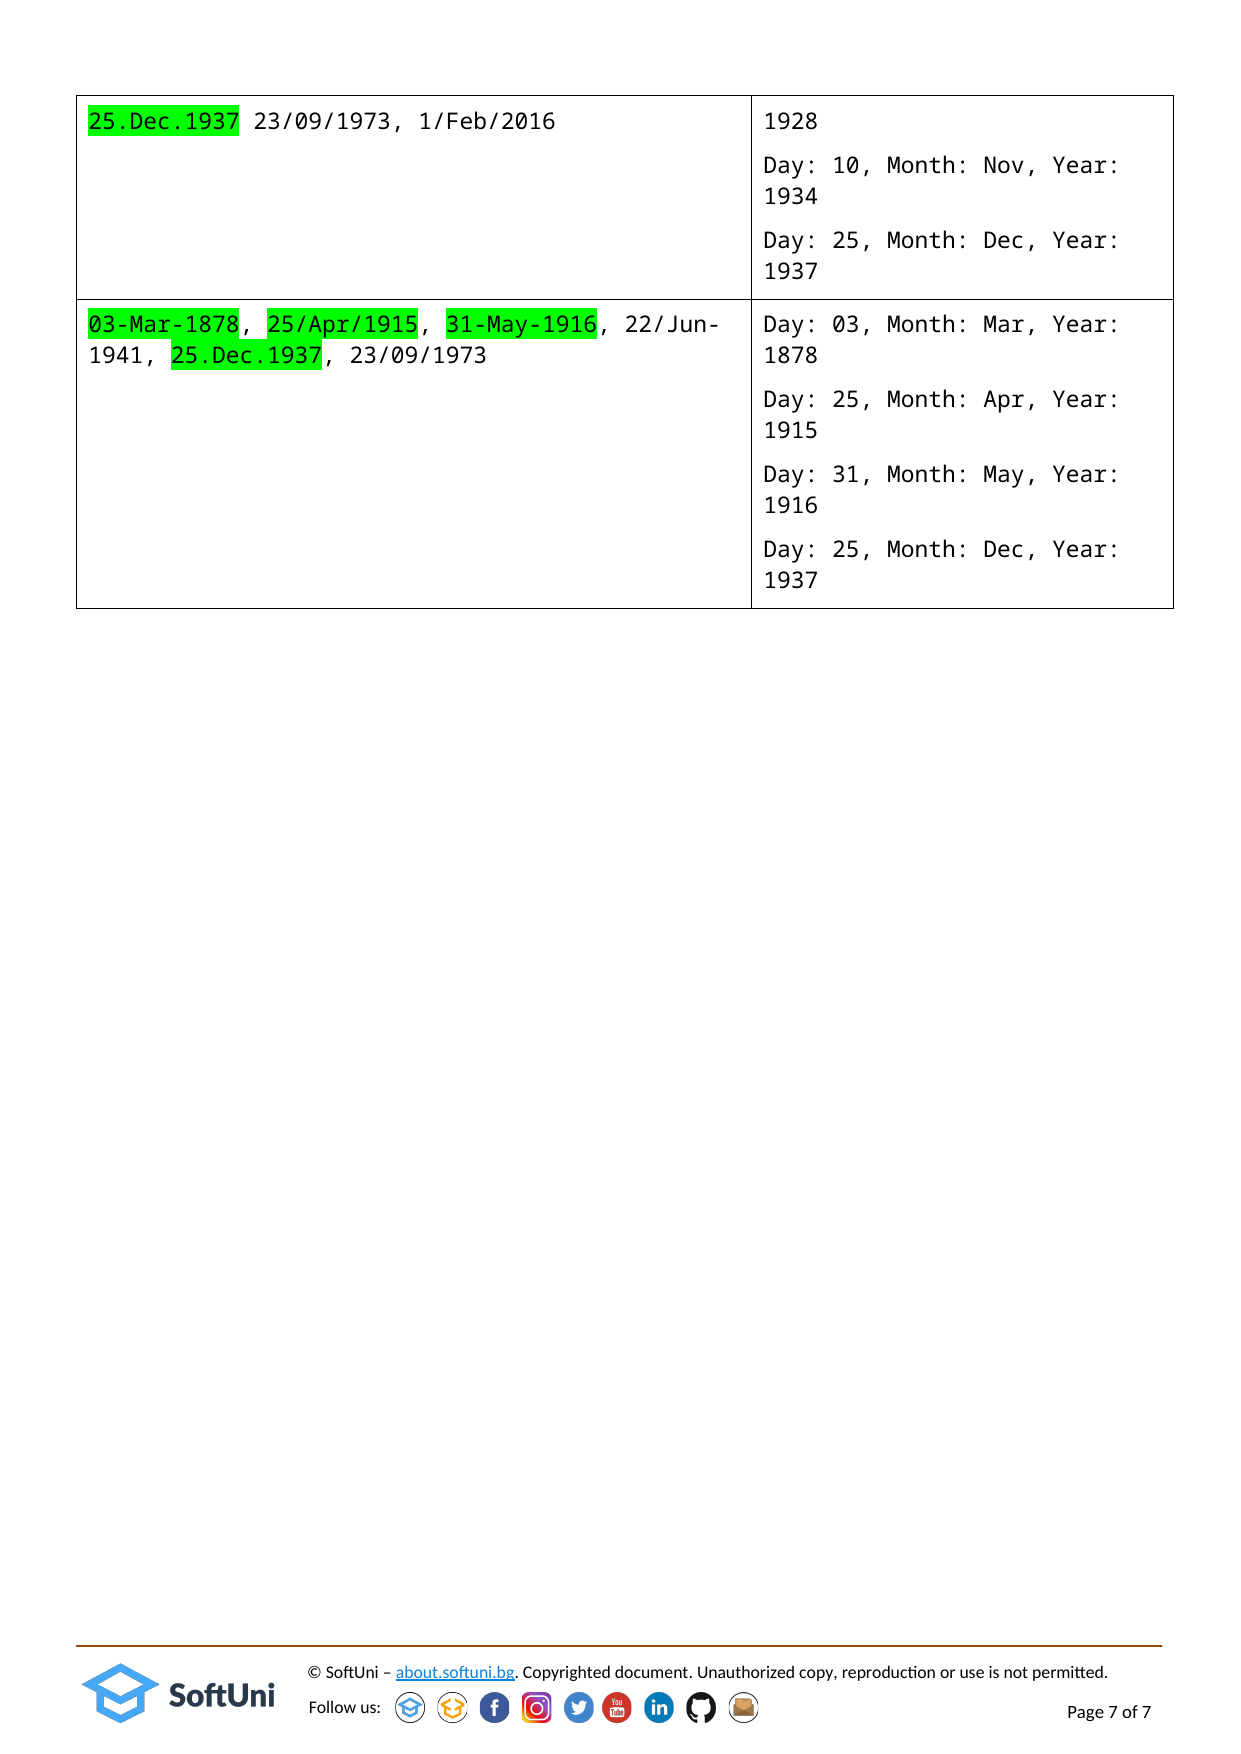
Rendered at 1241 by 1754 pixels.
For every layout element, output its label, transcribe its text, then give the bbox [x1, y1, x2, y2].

picture [644, 1692, 653, 1701]
picture [665, 1714, 674, 1723]
picture [644, 1714, 653, 1723]
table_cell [77, 96, 751, 298]
table_cell Day: 03, Month: Mar, Year: 1878 Day: 25, Month: Apr, Year: 1915 Day: 31, Month: May, Year: 1916 Day: 25, Month: Dec, Year: 1937 [752, 300, 1173, 608]
picture [602, 1692, 632, 1723]
picture [665, 1692, 674, 1701]
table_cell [752, 96, 1173, 298]
picture [564, 1692, 594, 1723]
picture [479, 1692, 510, 1723]
picture [522, 1692, 552, 1723]
picture [75, 1658, 281, 1729]
picture [728, 1692, 759, 1723]
table_cell 03-Mar-1878, 25/Apr/1915, 31-May-1916, 22/Jun-1941, 25.Dec.1937, 23/09/1973 [77, 300, 751, 608]
picture [658, 1705, 667, 1714]
picture [686, 1692, 716, 1723]
picture [395, 1692, 425, 1723]
picture [437, 1692, 468, 1723]
